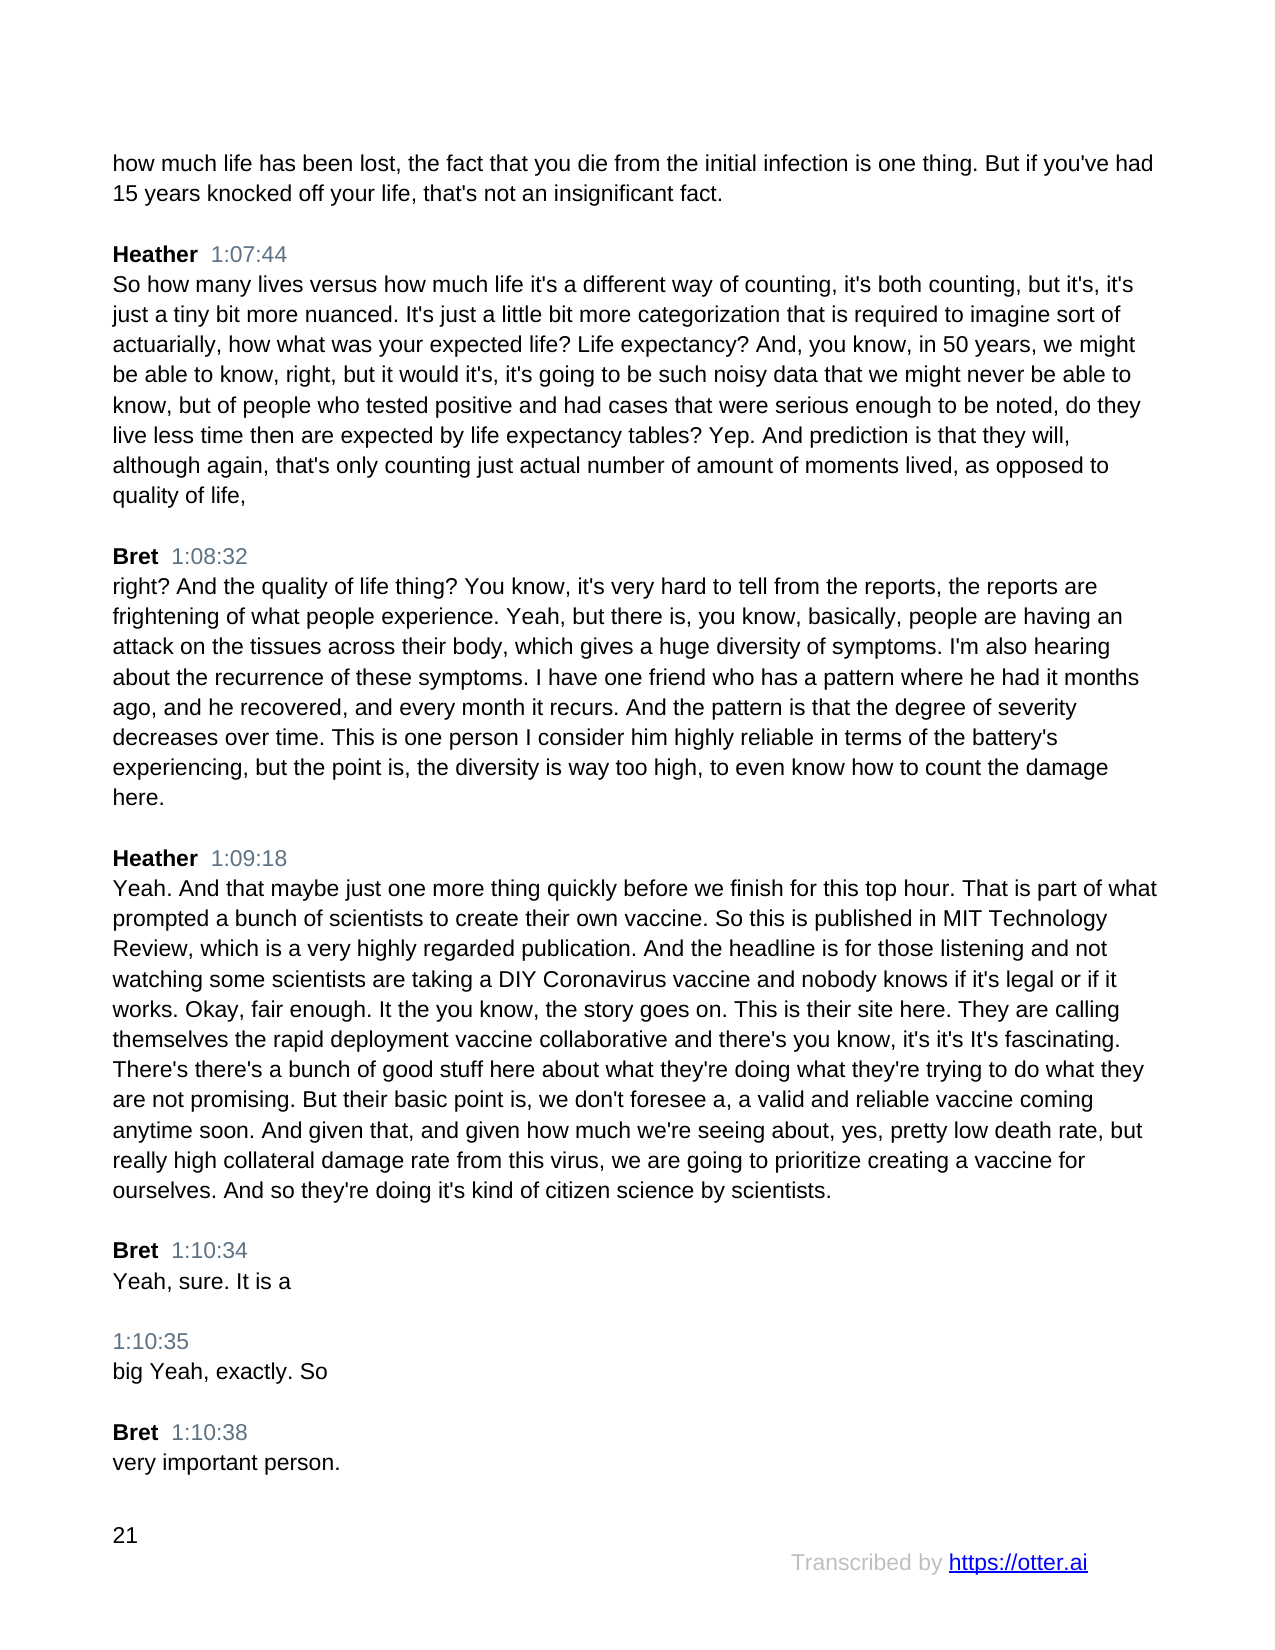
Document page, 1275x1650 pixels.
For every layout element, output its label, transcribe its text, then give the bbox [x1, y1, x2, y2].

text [112, 150, 1162, 207]
text Bret 1:10:38 [112, 1419, 1162, 1445]
text Bret 1:10:34 [112, 1237, 1162, 1264]
text right? And the quality of life thing? You know, it's very hard to tell from the reports, the reports are frightening of what people experience. Yeah, but there is, you know, basically, people are having an attack on the tissues across their body, which gives a huge diversity of symptoms. I'm also hearing about the recurrence of these symptoms. I have one friend who has a pattern where he had it months ago, and he recovered, and every month it recurs. And the pattern is that the degree of severity decreases over time. This is one person I consider him highly reliable in terms of the battery's experiencing, but the point is, the diversity is way too high, to even know how to count the damage here. [112, 573, 1162, 811]
text Yeah, sure. It is a [112, 1268, 1162, 1294]
text Yeah. And that maybe just one more thing quickly before we finish for this top hour. That is part of what prompted a bunch of scientists to create their own vaccine. So this is published in MIT Technology Review, which is a very highly regarded publication. And the headline is for those listening and not watching some scientists are taking a DIY Coronavirus vaccine and nobody knows if it's legal or if it works. Okay, fair enough. It the you know, the story goes on. This is their site here. They are calling themselves the rapid deployment vaccine collaborative and there's you know, it's it's It's fascinating. There's there's a bunch of good stuff here about what they're doing what they're trying to do what they are not promising. But their basic point is, we don't foresee a, a valid and reliable vaccine coming anytime soon. And given that, and given how much we're seeing about, yes, pretty low death rate, but really high collateral damage rate from this virus, we are going to prioritize creating a vaccine for ourselves. And so they're doing it's kind of citizen science by scientists. [112, 875, 1162, 1203]
text Bret 1:08:32 [112, 543, 1162, 569]
text Heather 1:07:44 [112, 241, 1162, 267]
text So how many lives versus how much life it's a different way of counting, it's both counting, but it's, it's just a tiny bit more nuanced. It's just a little bit more categorization that is required to imagine sort of actuarially, how what was your expected life? Life expectancy? And, you know, in 50 years, we might be able to know, right, but it would it's, it's going to be such noisy data that we might never be able to know, but of people who tested positive and had cases that were serious enough to be noted, do they live less time then are expected by life expectancy tables? Yep. And prediction is that they will, although again, that's only counting just actual number of amount of moments lived, as opposed to quality of life, [112, 271, 1162, 509]
text Heather 1:09:18 [112, 845, 1162, 871]
text 1:10:35 [112, 1328, 1162, 1354]
text big Yeah, exactly. So [112, 1358, 1162, 1385]
text very important person. [112, 1449, 1162, 1475]
